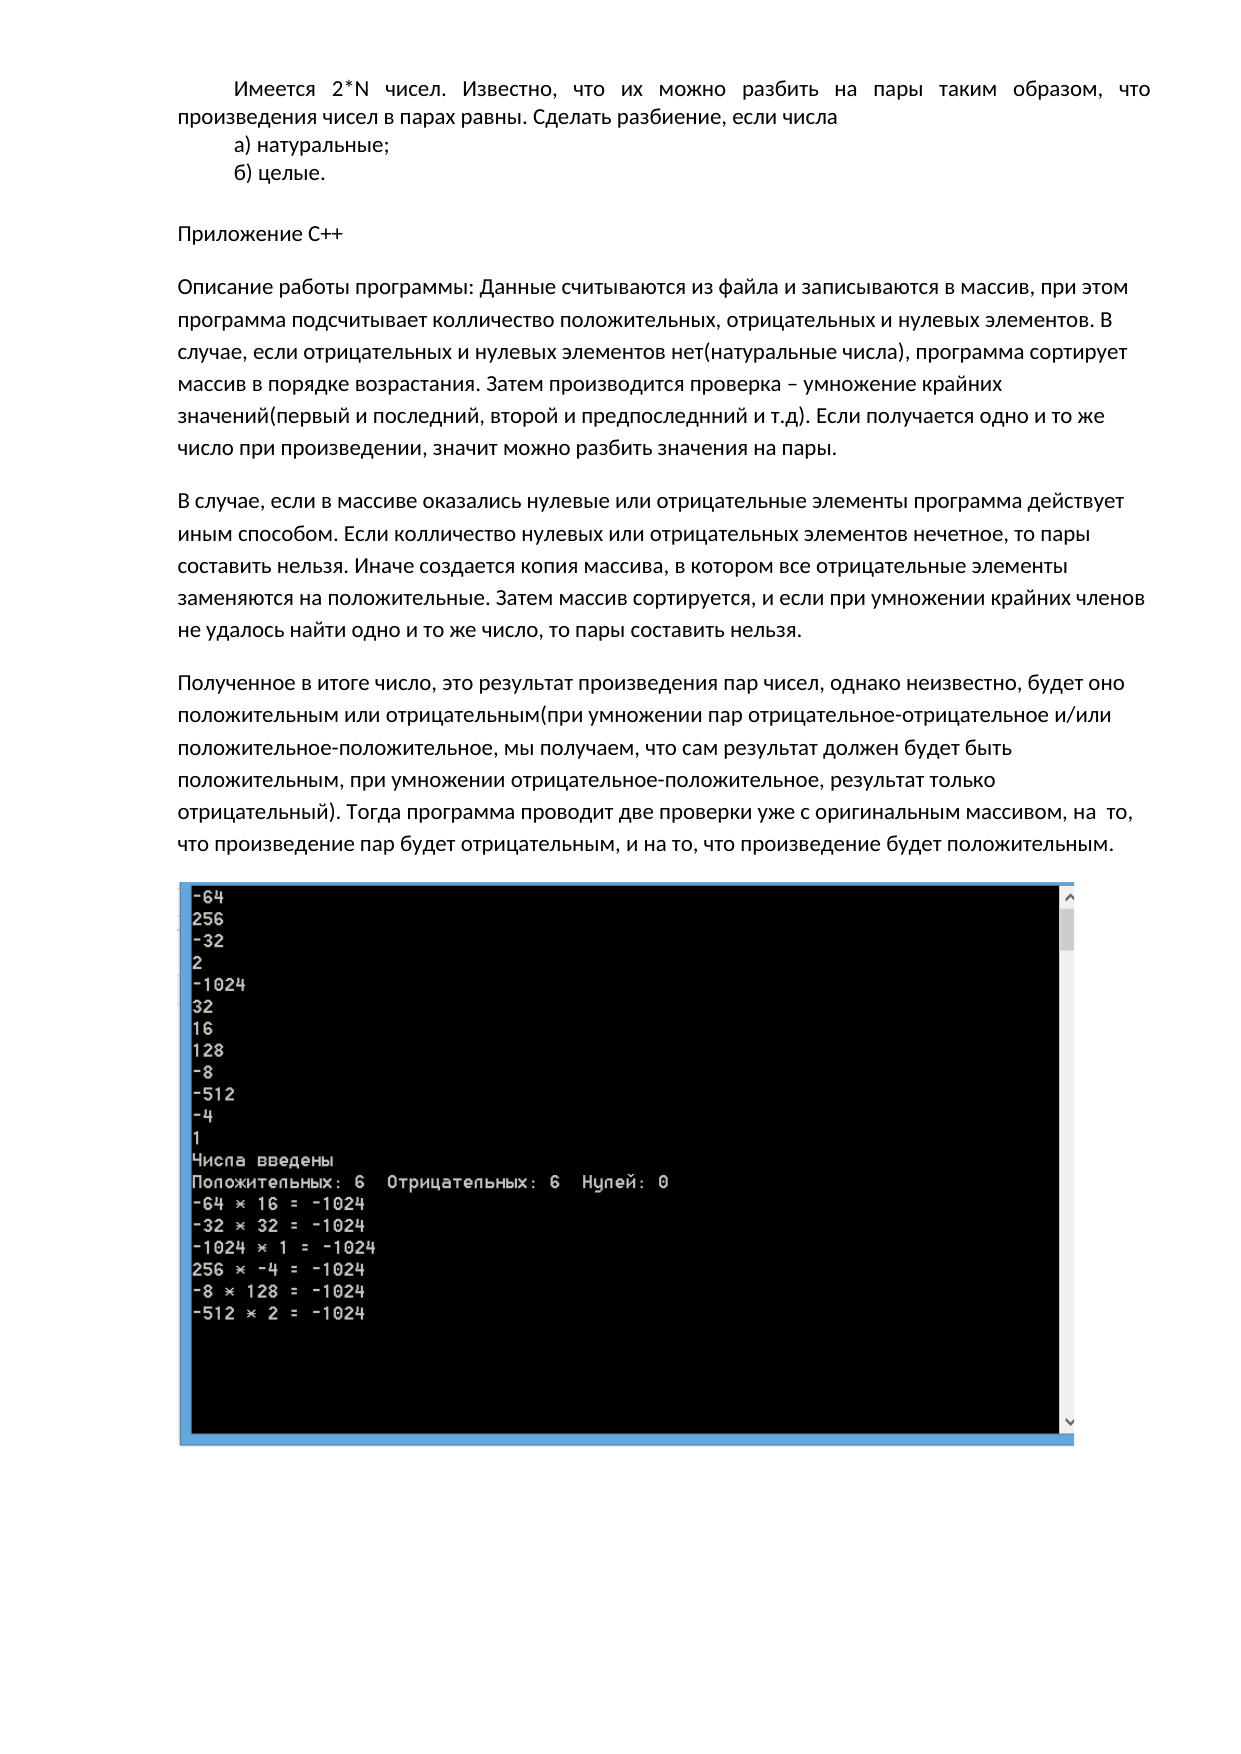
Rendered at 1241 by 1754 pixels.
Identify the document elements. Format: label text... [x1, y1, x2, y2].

text а) натуральные; [177, 130, 1152, 158]
text В случае, если в массиве оказались нулевые или отрицательные элементы программа действует иным способом. Если колличество нулевых или отрицательных элементов нечетное, то пары составить нельзя. Иначе создается копия массива, в котором все отрицательные элементы заменяются на положительные. Затем массив сортируется, и если при умножении крайних членов не удалось найти одно и то же число, то пары составить нельзя. [177, 486, 1152, 643]
text Приложение С++ [177, 219, 1152, 247]
text Имеется 2*N чисел. Известно, что их можно разбить на пары таким образом, что произведения чисел в парах равны. Сделать разбиение, если числа [177, 74, 1152, 130]
text б) целые. [177, 158, 1152, 186]
text Полученное в итоге число, это результат произведения пар чисел, однако неизвестно, будет оно положительным или отрицательным(при умножении пар отрицательное-отрицательное и/или положительное-положительное, мы получаем, что сам результат должен будет быть положительным, при умножении отрицательное-положительное, результат только отрицательный). Тогда программа проводит две проверки уже с оригинальным массивом, на то, что произведение пар будет отрицательным, и на то, что произведение будет положительным. [177, 668, 1152, 857]
text Описание работы программы: Данные считываются из файла и записываются в массив, при этом программа подсчитывает колличество положительных, отрицательных и нулевых элементов. В случае, если отрицательных и нулевых элементов нет(натуральные числа), программа сортирует массив в порядке возрастания. Затем производится проверка – умножение крайних значений(первый и последний, второй и предпоследнний и т.д). Если получается одно и то же число при произведении, значит можно разбить значения на пары. [177, 272, 1152, 461]
picture [177, 882, 1075, 1448]
